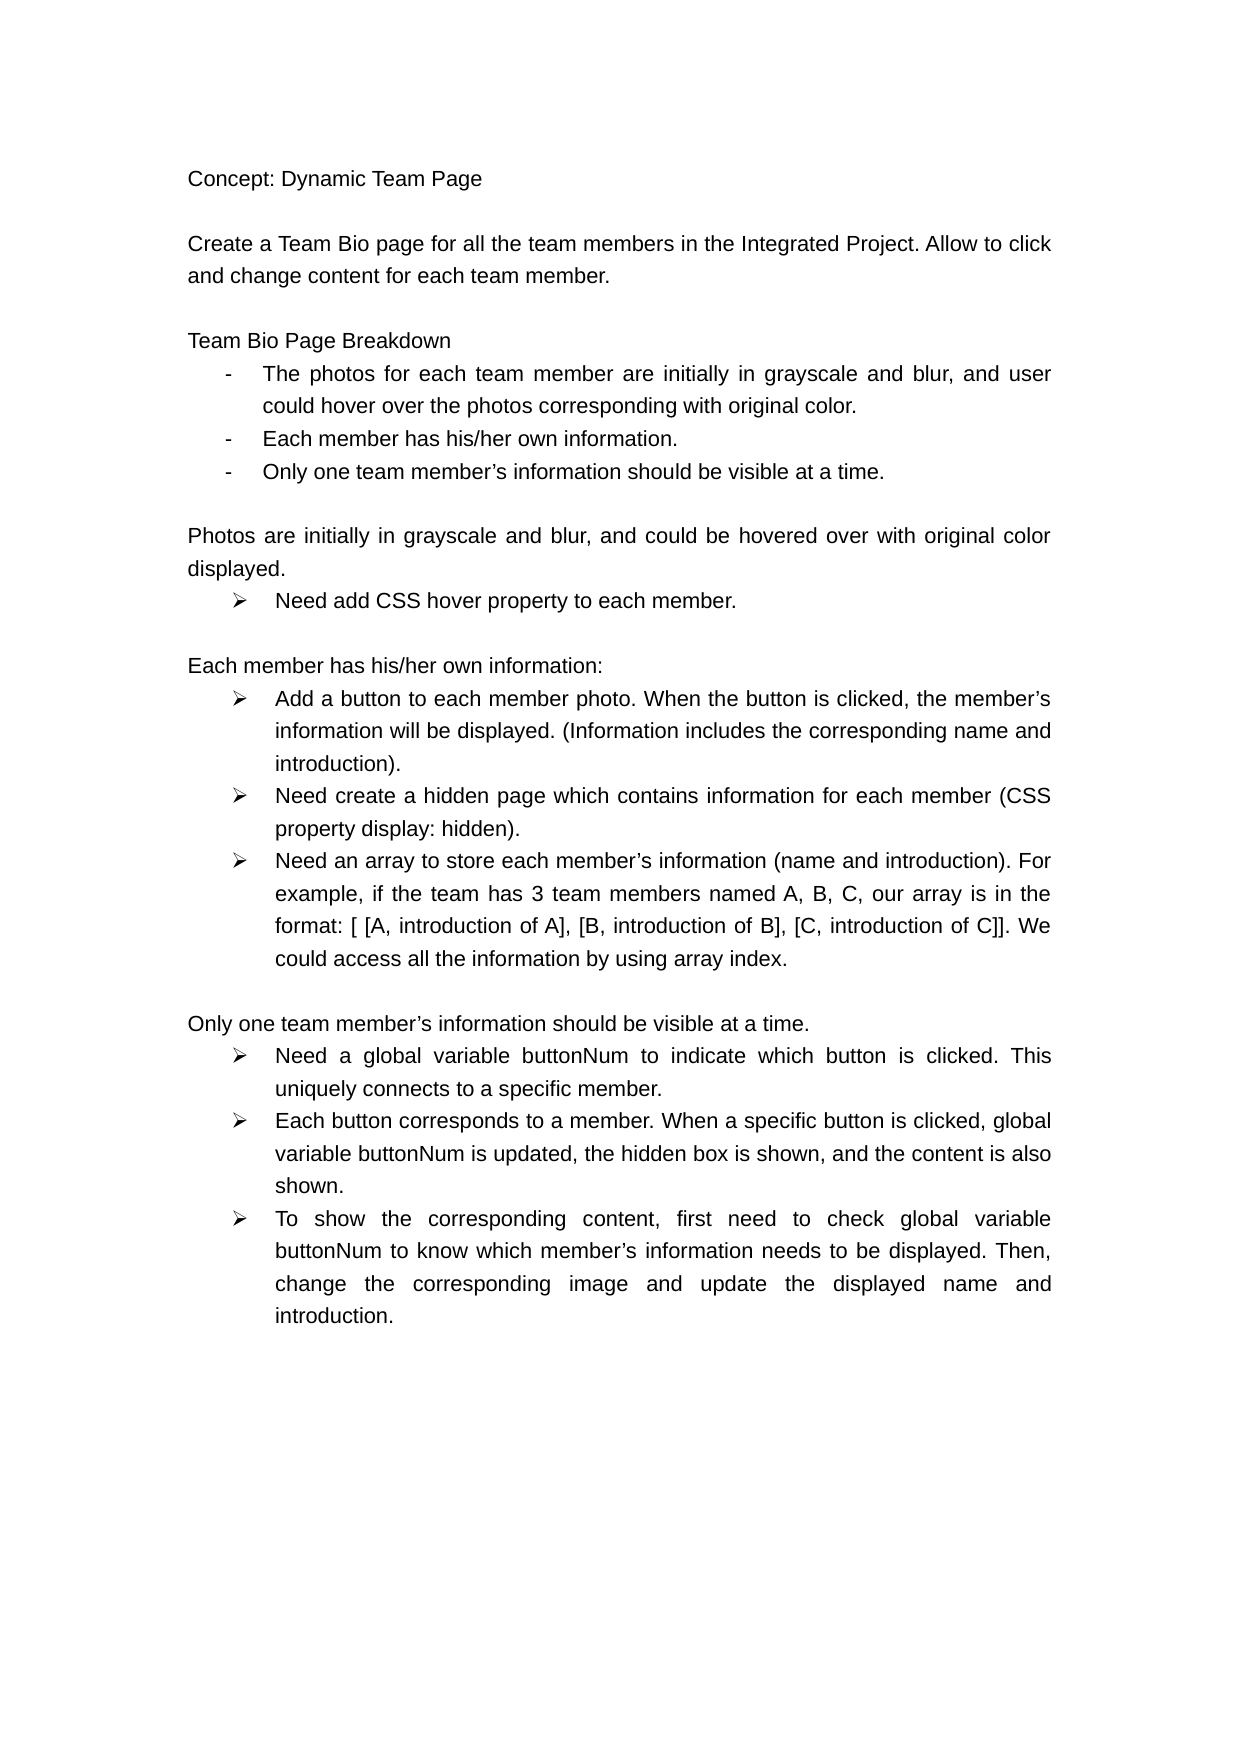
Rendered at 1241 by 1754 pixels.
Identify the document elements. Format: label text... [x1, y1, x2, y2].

list Need a global variable buttonNum to indicate which button is clicked. This uniquely connects to a specific member. [231, 1039, 1053, 1104]
list Need an array to store each member’s information (name and introduction). For example, if the team has 3 team members named A, B, C, our array is in the format: [ [A, introduction of A], [B, introduction of B], [C, introduction of C]]. We could access all the information by using array index. [231, 844, 1053, 974]
list Each button corresponds to a member. When a specific button is clicked, global variable buttonNum is updated, the hidden box is shown, and the content is also shown. [231, 1104, 1053, 1202]
text Concept: Dynamic Team Page [187, 162, 1053, 194]
list Need add CSS hover property to each member. [231, 584, 1053, 617]
text Team Bio Page Breakdown [187, 324, 1053, 357]
list To show the corresponding content, first need to check global variable buttonNum to know which member’s information needs to be displayed. Then, change the corresponding image and update the displayed name and introduction. [231, 1202, 1053, 1332]
text Each member has his/her own information: [187, 649, 1053, 682]
list Each member has his/her own information. [225, 422, 1053, 454]
list Add a button to each member photo. When the button is clicked, the member’s information will be displayed. (Information includes the corresponding name and introduction). [231, 682, 1053, 779]
list Only one team member’s information should be visible at a time. [225, 454, 1053, 487]
list The photos for each team member are initially in grayscale and blur, and user could hover over the photos corresponding with original color. [225, 357, 1053, 422]
text Only one team member’s information should be visible at a time. [187, 1007, 1053, 1039]
list Need create a hidden page which contains information for each member (CSS property display: hidden). [231, 779, 1053, 844]
text Photos are initially in grayscale and blur, and could be hovered over with original color displayed. [187, 519, 1053, 584]
text Create a Team Bio page for all the team members in the Integrated Project. Allow to click and change content for each team member. [187, 227, 1053, 292]
